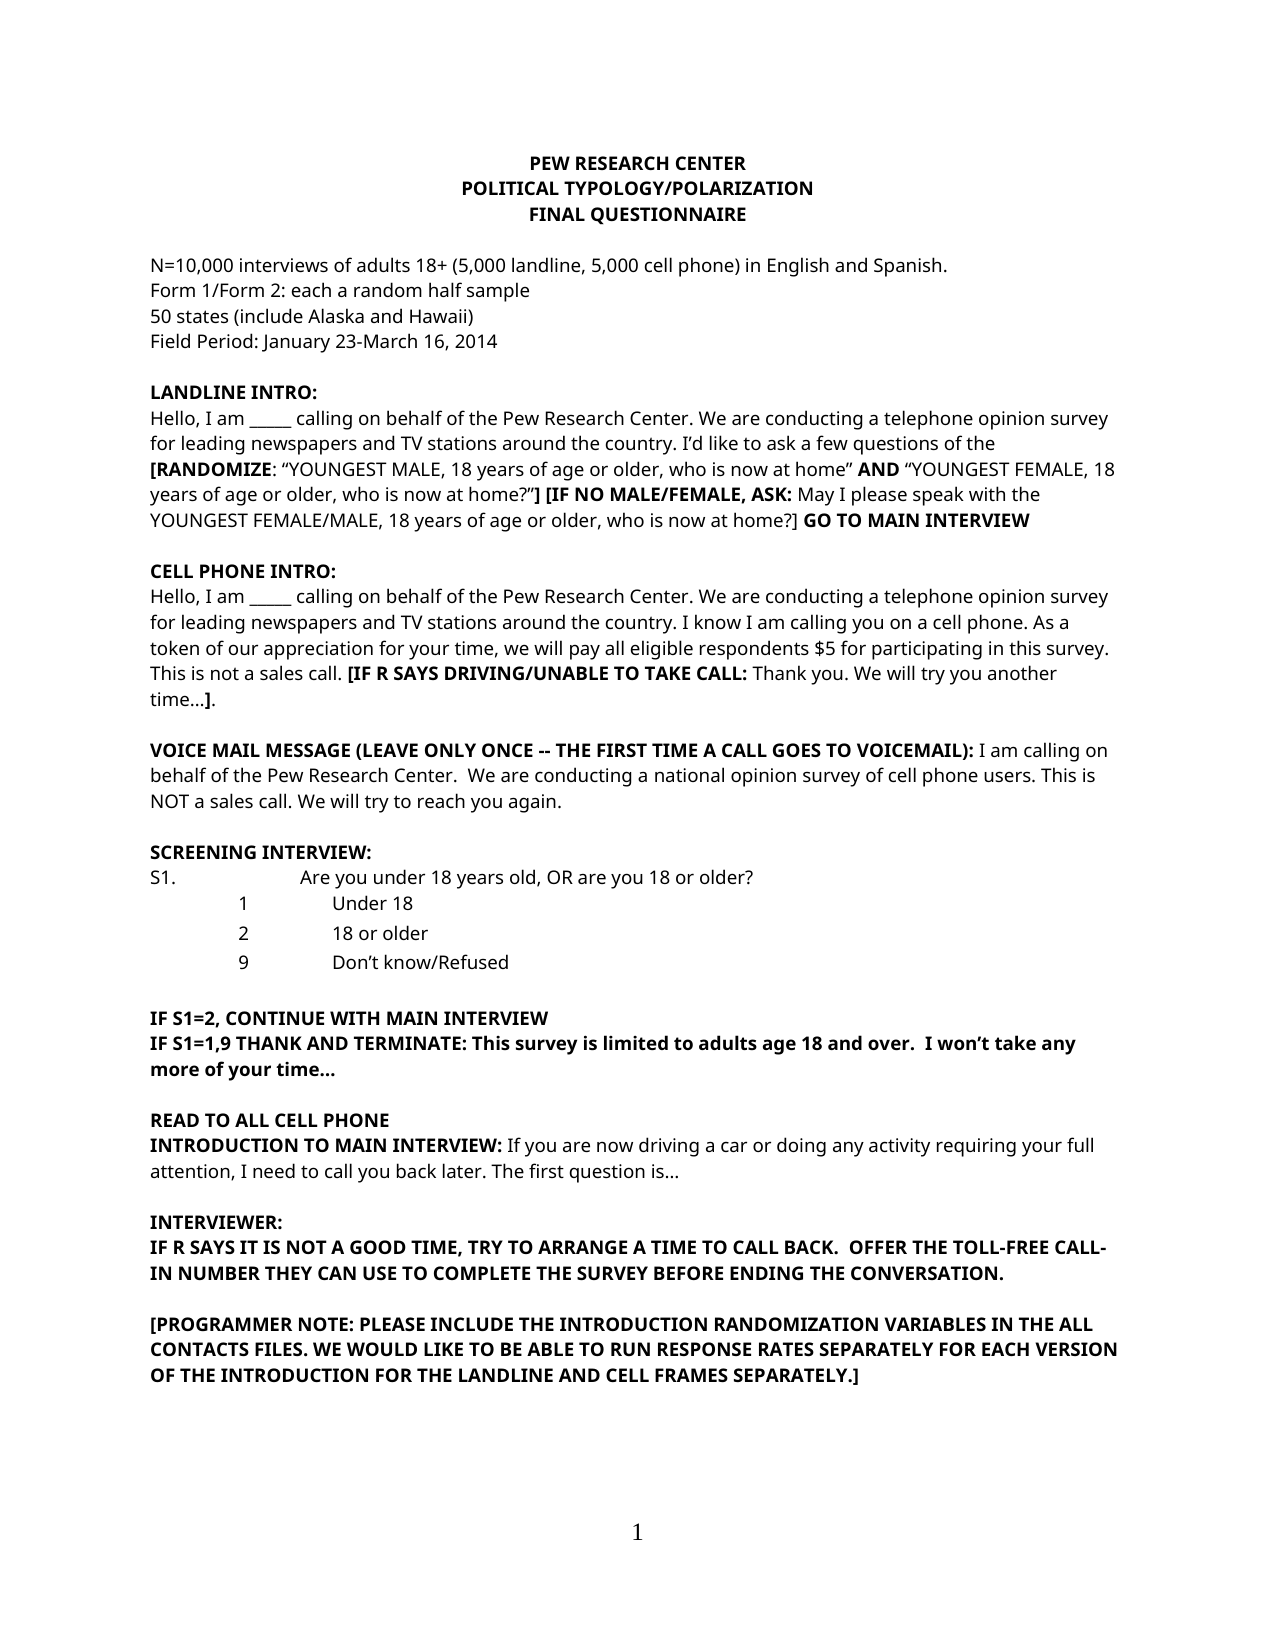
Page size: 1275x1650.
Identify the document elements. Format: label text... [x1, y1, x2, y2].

text INTERVIEWER: [150, 1209, 1125, 1235]
table_header Under 18 [321, 890, 724, 920]
text IF S1=1,9 THANK AND TERMINATE: This survey is limited to adults age 18 and over. I won’t take any more of your time… [150, 1031, 1125, 1082]
text CELL PHONE INTRO: [150, 558, 1125, 584]
table_header 1 [227, 890, 321, 920]
text S1. Are you under 18 years old, OR are you 18 or older? [150, 864, 1125, 890]
text FINAL QUESTIONNAIRE [150, 201, 1125, 227]
text PEW RESEARCH CENTER [150, 150, 1125, 176]
text Hello, I am _____ calling on behalf of the Pew Research Center. We are conducting a telephone opinion survey for leading newspapers and TV stations around the country. I’d like to ask a few questions of the [RANDOMIZE: “YOUNGEST MALE, 18 years of age or older, who is now at home” AND “YOUNGEST FEMALE, 18 years of age or older, who is now at home?”] [IF NO MALE/FEMALE, ASK: May I please speak with the YOUNGEST FEMALE/MALE, 18 years of age or older, who is now at home?] GO TO MAIN INTERVIEW [150, 405, 1125, 533]
text VOICE MAIL MESSAGE (LEAVE ONLY ONCE -- THE FIRST TIME A CALL GOES TO VOICEMAIL): I am calling on behalf of the Pew Research Center. We are conducting a national opinion survey of cell phone users. This is NOT a sales call. We will try to reach you again. [150, 737, 1125, 813]
text [PROGRAMMER NOTE: PLEASE INCLUDE THE INTRODUCTION RANDOMIZATION VARIABLES IN THE ALL CONTACTS FILES. WE WOULD LIKE TO BE ABLE TO RUN RESPONSE RATES SEPARATELY FOR EACH VERSION OF THE INTRODUCTION FOR THE LANDLINE AND CELL FRAMES SEPARATELY.] [150, 1311, 1125, 1388]
text N=10,000 interviews of adults 18+ (5,000 landline, 5,000 cell phone) in English and Spanish. [150, 252, 1125, 278]
table_cell 2 [227, 920, 321, 950]
text IF S1=2, CONTINUE WITH MAIN INTERVIEW [150, 1005, 1125, 1031]
text POLITICAL TYPOLOGY/POLARIZATION [150, 176, 1125, 201]
text IF R SAYS IT IS NOT A GOOD TIME, TRY TO ARRANGE A TIME TO CALL BACK. OFFER THE TOLL-FREE CALL-IN NUMBER THEY CAN USE TO COMPLETE THE SURVEY BEFORE ENDING THE CONVERSATION. [150, 1235, 1125, 1286]
table_cell 9 [227, 950, 321, 979]
text INTRODUCTION TO MAIN INTERVIEW: If you are now driving a car or doing any activity requiring your full attention, I need to call you back later. The first question is… [150, 1133, 1125, 1184]
table_cell Don’t know/Refused [321, 950, 724, 979]
text 50 states (include Alaska and Hawaii) [150, 303, 1125, 329]
text Hello, I am _____ calling on behalf of the Pew Research Center. We are conducting a telephone opinion survey for leading newspapers and TV stations around the country. I know I am calling you on a cell phone. As a token of our appreciation for your time, we will pay all eligible respondents $5 for participating in this survey. This is not a sales call. [IF R SAYS DRIVING/UNABLE TO TAKE CALL: Thank you. We will try you another time…]. [150, 584, 1125, 711]
table_cell 18 or older [321, 920, 724, 950]
text READ TO ALL CELL PHONE [150, 1107, 1125, 1133]
text Field Period: January 23-March 16, 2014 [150, 329, 1125, 354]
text Form 1/Form 2: each a random half sample [150, 278, 1125, 303]
text SCREENING INTERVIEW: [150, 839, 1125, 864]
text LANDLINE INTRO: [150, 380, 1125, 405]
